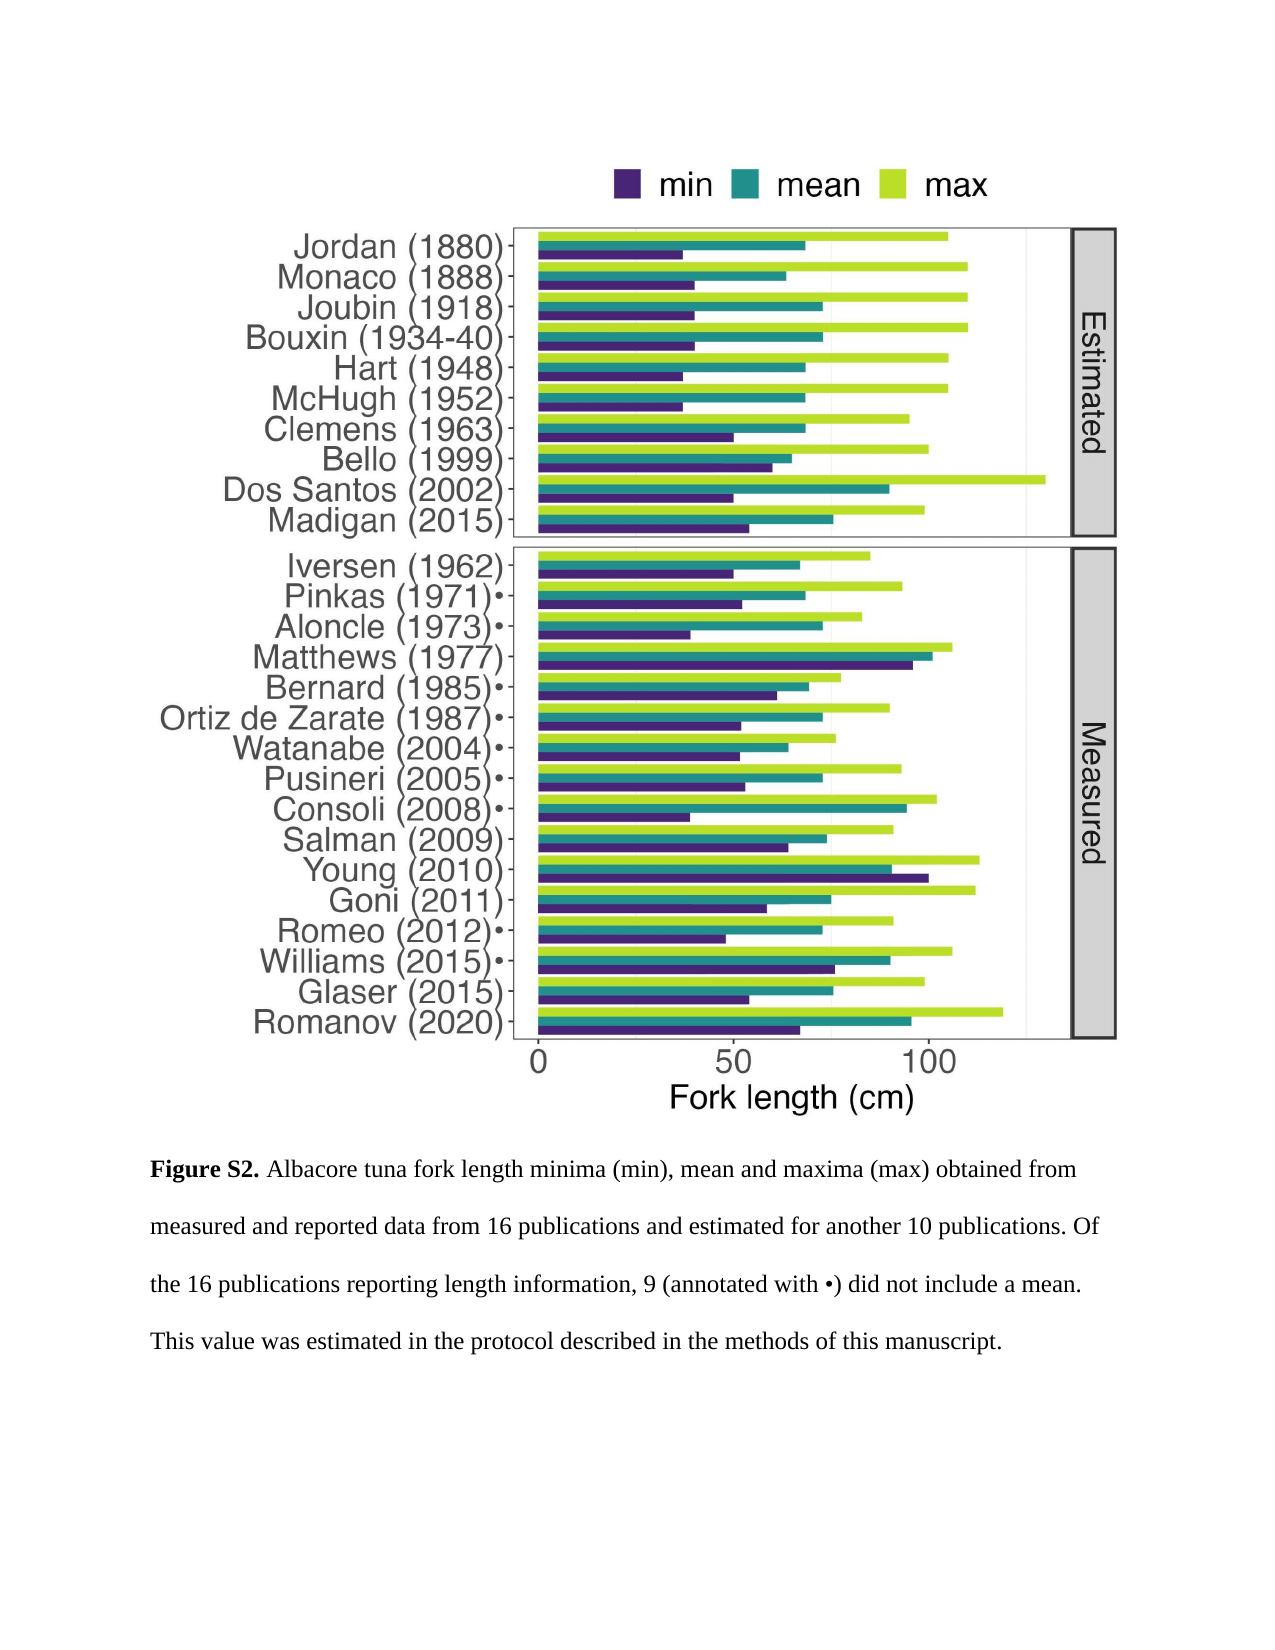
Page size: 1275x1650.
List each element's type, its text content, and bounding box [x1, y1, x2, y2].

text Figure S2. Albacore tuna fork length minima (min), mean and maxima (max) obtained from measured and reported data from 16 publications and estimated for another 10 publications. Of the 16 publications reporting length information, 9 (annotated with •) did not include a mean. This value was estimated in the protocol described in the methods of this manuscript. [150, 1154, 1125, 1355]
picture [150, 150, 1125, 1125]
